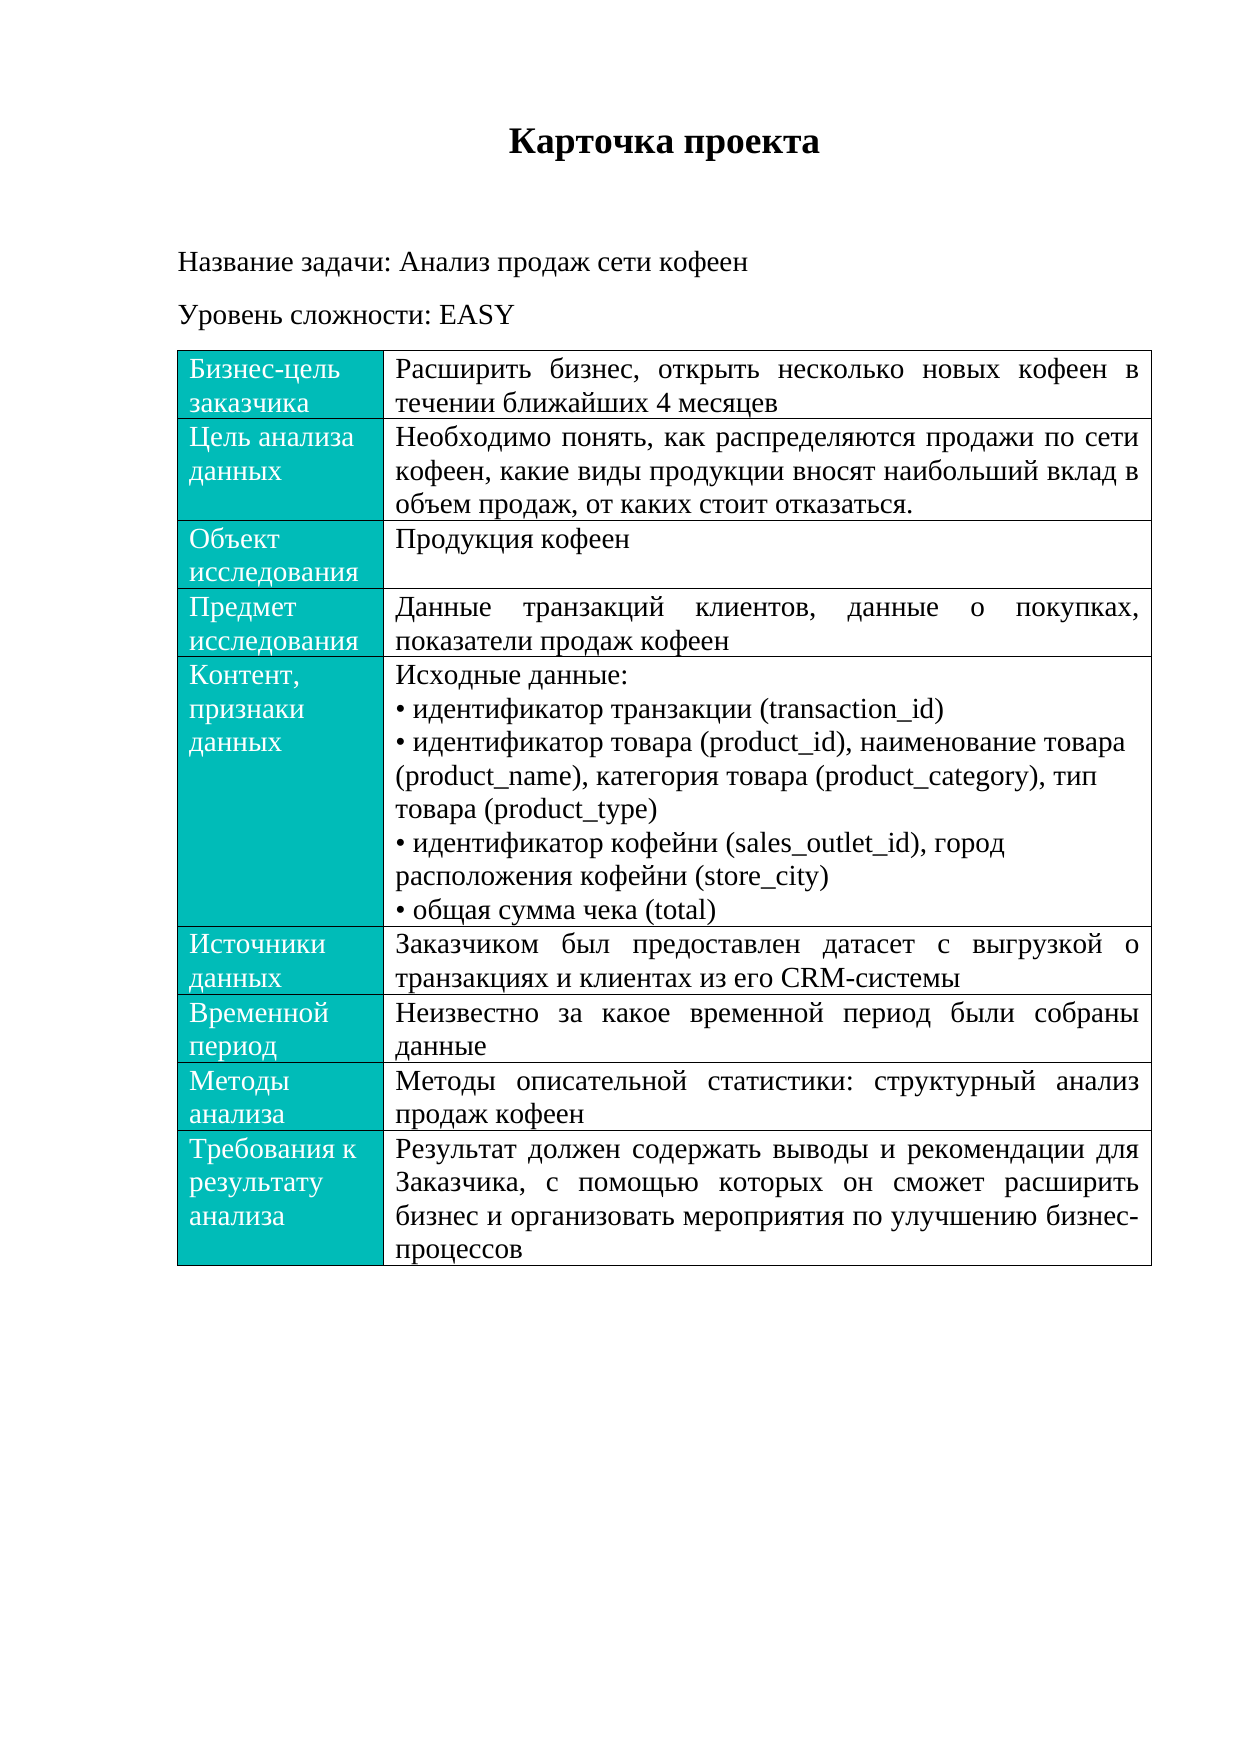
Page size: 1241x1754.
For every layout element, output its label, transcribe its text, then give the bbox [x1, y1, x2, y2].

table_cell Предмет исследования [178, 589, 383, 656]
table_cell Объект исследования [178, 521, 383, 588]
table_cell Исходные данные: • идентификатор транзакции (transaction_id) • идентификатор товара (product_id), наименование товара (product_name), категория товара (product_category), тип товара (product_type) • идентификатор кофейни (sales_outlet_id), город расположения кофейни (store_city) • общая сумма чека (total) [384, 657, 1151, 926]
text Название задачи: Анализ продаж сети кофеен [177, 244, 1152, 278]
table_cell Требования к результату анализа [178, 1131, 383, 1265]
text Уровень сложности: EASY [177, 297, 1152, 331]
table_cell Продукция кофеен [384, 521, 1151, 588]
table_header Бизнес-цель заказчика [178, 351, 383, 418]
table_cell Методы описательной статистики: структурный анализ продаж кофеен [384, 1063, 1151, 1130]
table_cell Необходимо понять, как распределяются продажи по сети кофеен, какие виды продукции вносят наибольший вклад в объем продаж, от каких стоит отказаться. [384, 419, 1151, 520]
table_cell Неизвестно за какое временной период были собраны данные [384, 995, 1151, 1062]
table_cell Контент, признаки данных [178, 657, 383, 926]
text Карточка проекта [177, 118, 1152, 161]
table_header Расширить бизнес, открыть несколько новых кофеен в течении ближайших 4 месяцев [384, 351, 1151, 418]
table_cell Временной период [178, 995, 383, 1062]
table_cell Методы анализа [178, 1063, 383, 1130]
table_cell Цель анализа данных [178, 419, 383, 520]
table_cell Данные транзакций клиентов, данные о покупках, показатели продаж кофеен [384, 589, 1151, 656]
table_cell Заказчиком был предоставлен датасет с выгрузкой о транзакциях и клиентах из его CRM-системы [384, 927, 1151, 994]
table_cell Результат должен содержать выводы и рекомендации для Заказчика, с помощью которых он сможет расширить бизнес и организовать мероприятия по улучшению бизнес-процессов [384, 1131, 1151, 1265]
table_cell Источники данных [178, 927, 383, 994]
